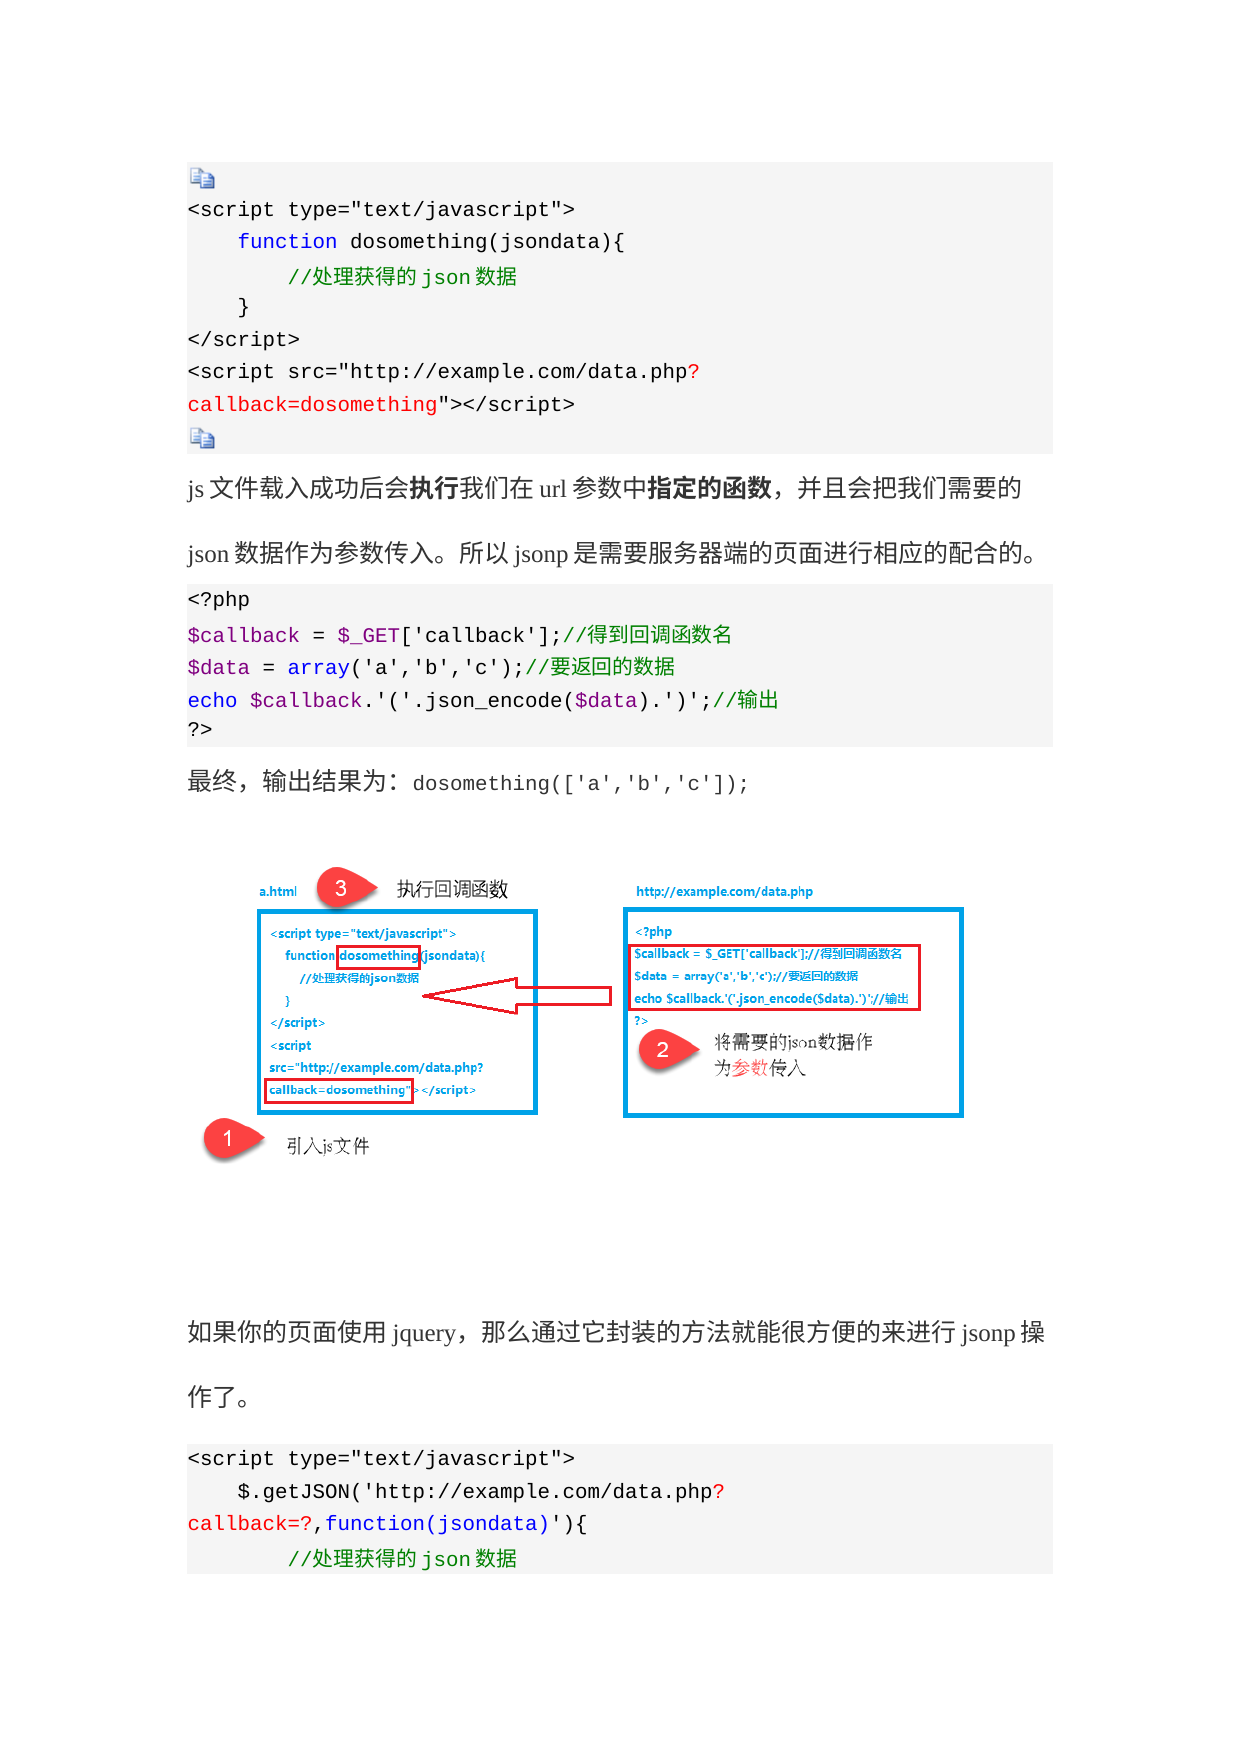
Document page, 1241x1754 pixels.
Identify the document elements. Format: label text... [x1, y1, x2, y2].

text <script type="text/javascript"> [187, 1444, 1053, 1476]
text echo $callback.'('.json_encode($data).')';//输出 [187, 682, 1053, 714]
text $.getJSON('http://example.com/data.php?callback=?,function(jsondata)'){ [187, 1476, 1053, 1541]
picture [187, 162, 219, 194]
text <script type="text/javascript"> [187, 194, 1053, 227]
text </script> [187, 324, 1053, 357]
text $data = array('a','b','c');//要返回的数据 [187, 649, 1053, 682]
picture [187, 827, 1052, 1276]
text 最终，输出结果为：dosomething(['a','b','c']); [187, 747, 1053, 812]
text 如果你的页面使用jquery，那么通过它封装的方法就能很方便的来进行jsonp操作了。 [187, 1298, 1053, 1428]
text } [187, 292, 1053, 324]
text //处理获得的json数据 [187, 1541, 1053, 1574]
text //处理获得的json数据 [187, 259, 1053, 292]
text ?> [187, 714, 1053, 747]
text <?php [187, 584, 1053, 617]
text js文件载入成功后会执行我们在url参数中指定的函数，并且会把我们需要的json数据作为参数传入。所以jsonp是需要服务器端的页面进行相应的配合的。 [187, 454, 1053, 584]
text <script src="http://example.com/data.php?callback=dosomething"></script> [187, 357, 1053, 422]
picture [187, 422, 219, 454]
text $callback = $_GET['callback'];//得到回调函数名 [187, 617, 1053, 649]
text function dosomething(jsondata){ [187, 227, 1053, 259]
